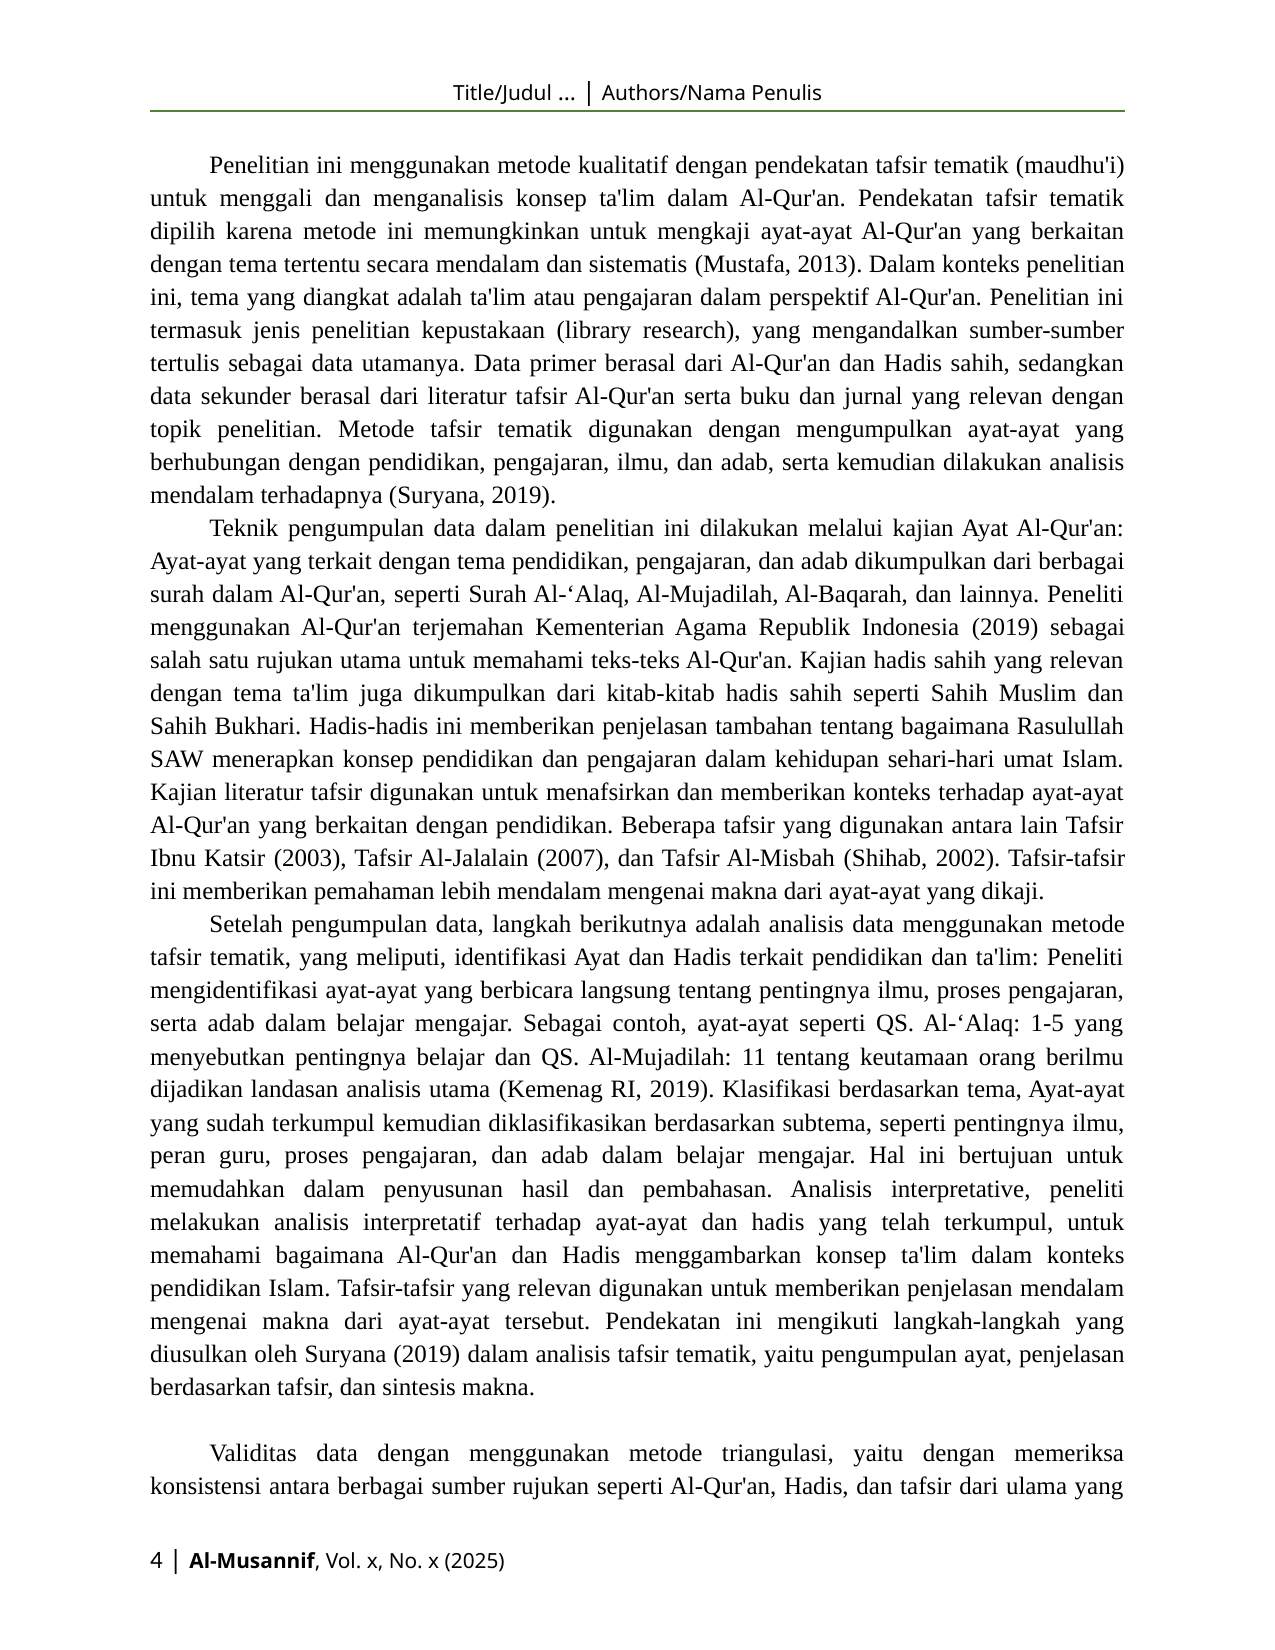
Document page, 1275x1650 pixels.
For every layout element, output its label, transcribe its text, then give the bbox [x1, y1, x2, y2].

text Teknik pengumpulan data dalam penelitian ini dilakukan melalui kajian Ayat Al-Qur'an: Ayat-ayat yang terkait dengan tema pendidikan, pengajaran, dan adab dikumpulkan dari berbagai surah dalam Al-Qur'an, seperti Surah Al-‘Alaq, Al-Mujadilah, Al-Baqarah, dan lainnya. Peneliti menggunakan Al-Qur'an terjemahan Kementerian Agama Republik Indonesia sebagai salah satu rujukan utama untuk memahami teks-teks Al-Qur'an. Kajian hadis sahih yang relevan dengan tema ta'lim juga dikumpulkan dari kitab-kitab hadis sahih seperti Sahih Muslim dan Sahih Bukhari. Hadis-hadis ini memberikan penjelasan tambahan tentang bagaimana Rasulullah SAW menerapkan konsep pendidikan dan pengajaran dalam kehidupan sehari-hari umat Islam. Kajian literatur tafsir digunakan untuk menafsirkan dan memberikan konteks terhadap ayat-ayat Al-Qur'an yang berkaitan dengan pendidikan. Beberapa tafsir yang digunakan antara lain Tafsir Ibnu Katsir , Tafsir Al-Jalalain (2007), dan Tafsir Al-Misbah . Tafsir-tafsir ini memberikan pemahaman lebih mendalam mengenai makna dari ayat-ayat yang dikaji. [150, 513, 1125, 905]
text Penelitian ini menggunakan metode kualitatif dengan pendekatan tafsir tematik (maudhu'i) untuk menggali dan menganalisis konsep ta'lim dalam Al-Qur'an. Pendekatan tafsir tematik dipilih karena metode ini memungkinkan untuk mengkaji ayat-ayat Al-Qur'an yang berkaitan dengan tema tertentu secara mendalam dan sistematis . Dalam konteks penelitian ini, tema yang diangkat adalah ta'lim atau pengajaran dalam perspektif Al-Qur'an. Penelitian ini termasuk jenis penelitian kepustakaan (library research), yang mengandalkan sumber-sumber tertulis sebagai data utamanya. Data primer berasal dari Al-Qur'an dan Hadis sahih, sedangkan data sekunder berasal dari literatur tafsir Al-Qur'an serta buku dan jurnal yang relevan dengan topik penelitian. Metode tafsir tematik digunakan dengan mengumpulkan ayat-ayat yang berhubungan dengan pendidikan, pengajaran, ilmu, dan adab, serta kemudian dilakukan analisis mendalam terhadapnya . [150, 150, 1125, 509]
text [150, 1438, 1125, 1499]
text Setelah pengumpulan data, langkah berikutnya adalah analisis data menggunakan metode tafsir tematik, yang meliputi, identifikasi Ayat dan Hadis terkait pendidikan dan ta'lim: Peneliti mengidentifikasi ayat-ayat yang berbicara langsung tentang pentingnya ilmu, proses pengajaran, serta adab dalam belajar mengajar. Sebagai contoh, ayat-ayat seperti QS. Al-‘Alaq: 1-5 yang menyebutkan pentingnya belajar dan QS. Al-Mujadilah: 11 tentang keutamaan orang berilmu dijadikan landasan analisis utama . Klasifikasi berdasarkan tema, Ayat-ayat yang sudah terkumpul kemudian diklasifikasikan berdasarkan subtema, seperti pentingnya ilmu, peran guru, proses pengajaran, dan adab dalam belajar mengajar. Hal ini bertujuan untuk memudahkan dalam penyusunan hasil dan pembahasan. Analisis interpretative, peneliti melakukan analisis interpretatif terhadap ayat-ayat dan hadis yang telah terkumpul, untuk memahami bagaimana Al-Qur'an dan Hadis menggambarkan konsep ta'lim dalam konteks pendidikan Islam. Tafsir-tafsir yang relevan digunakan untuk memberikan penjelasan mendalam mengenai makna dari ayat-ayat tersebut. Pendekatan ini mengikuti langkah-langkah yang diusulkan oleh dalam analisis tafsir tematik, yaitu pengumpulan ayat, penjelasan berdasarkan tafsir, dan sintesis makna. [150, 909, 1125, 1401]
